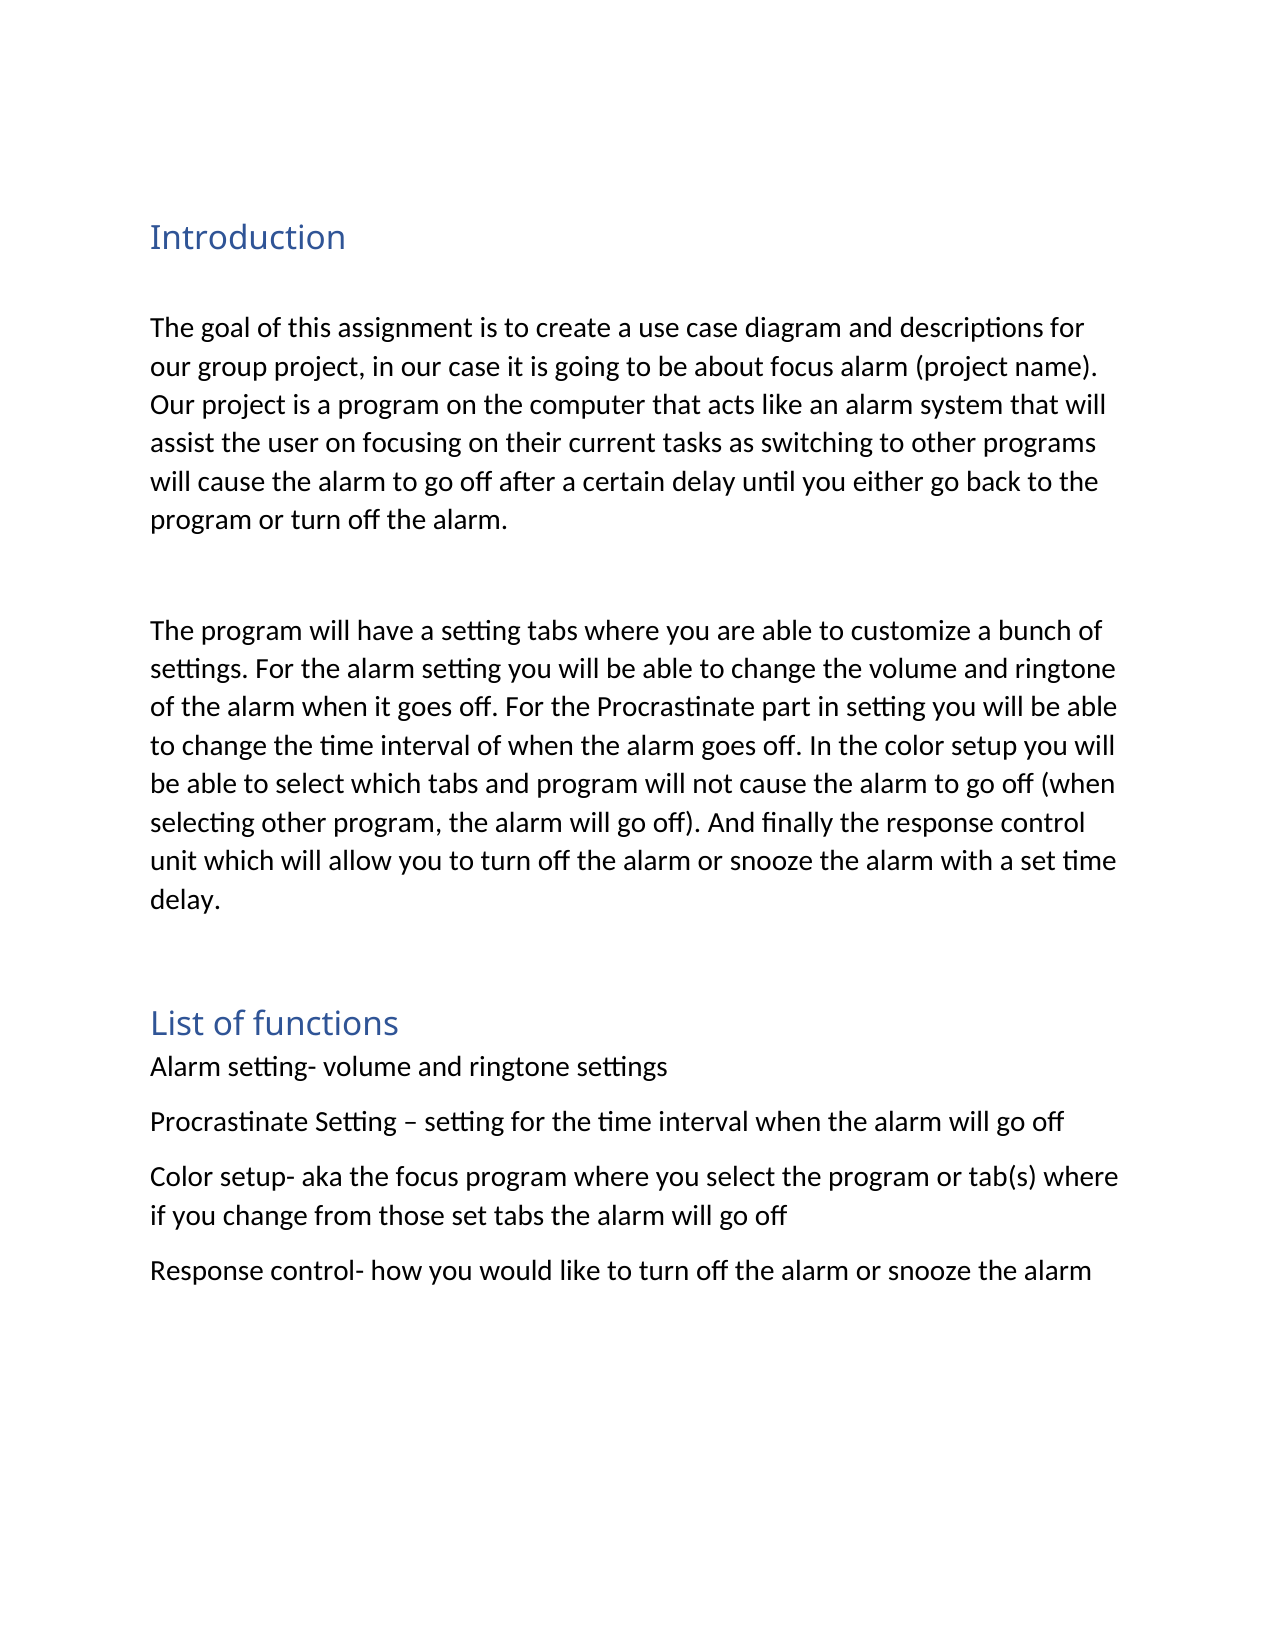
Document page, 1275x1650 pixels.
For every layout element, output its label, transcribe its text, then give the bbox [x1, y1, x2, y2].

text Alarm setting- volume and ringtone settings [150, 1048, 1125, 1084]
text The goal of this assignment is to create a use case diagram and descriptions for our group project, in our case it is going to be about focus alarm (project name). Our project is a program on the computer that acts like an alarm system that will assist the user on focusing on their current tasks as switching to other programs will cause the alarm to go off after a certain delay until you either go back to the program or turn off the alarm. [150, 309, 1125, 537]
text Procrastinate Setting – setting for the time interval when the alarm will go off [150, 1103, 1125, 1139]
text The program will have a setting tabs where you are able to customize a bunch of settings. For the alarm setting you will be able to change the volume and ringtone of the alarm when it goes off. For the Procrastinate part in setting you will be able to change the time interval of when the alarm goes off. In the color setup you will be able to select which tabs and program will not cause the alarm to go off (when selecting other program, the alarm will go off). And finally the response control unit which will allow you to turn off the alarm or snooze the alarm with a set time delay. [150, 612, 1125, 916]
subtitle Introduction [150, 213, 1125, 259]
text Color setup- aka the focus program where you select the program or tab(s) where if you change from those set tabs the alarm will go off [150, 1158, 1125, 1232]
text Response control- how you would like to turn off the alarm or snooze the alarm [150, 1252, 1125, 1288]
subtitle List of functions [150, 999, 1125, 1045]
